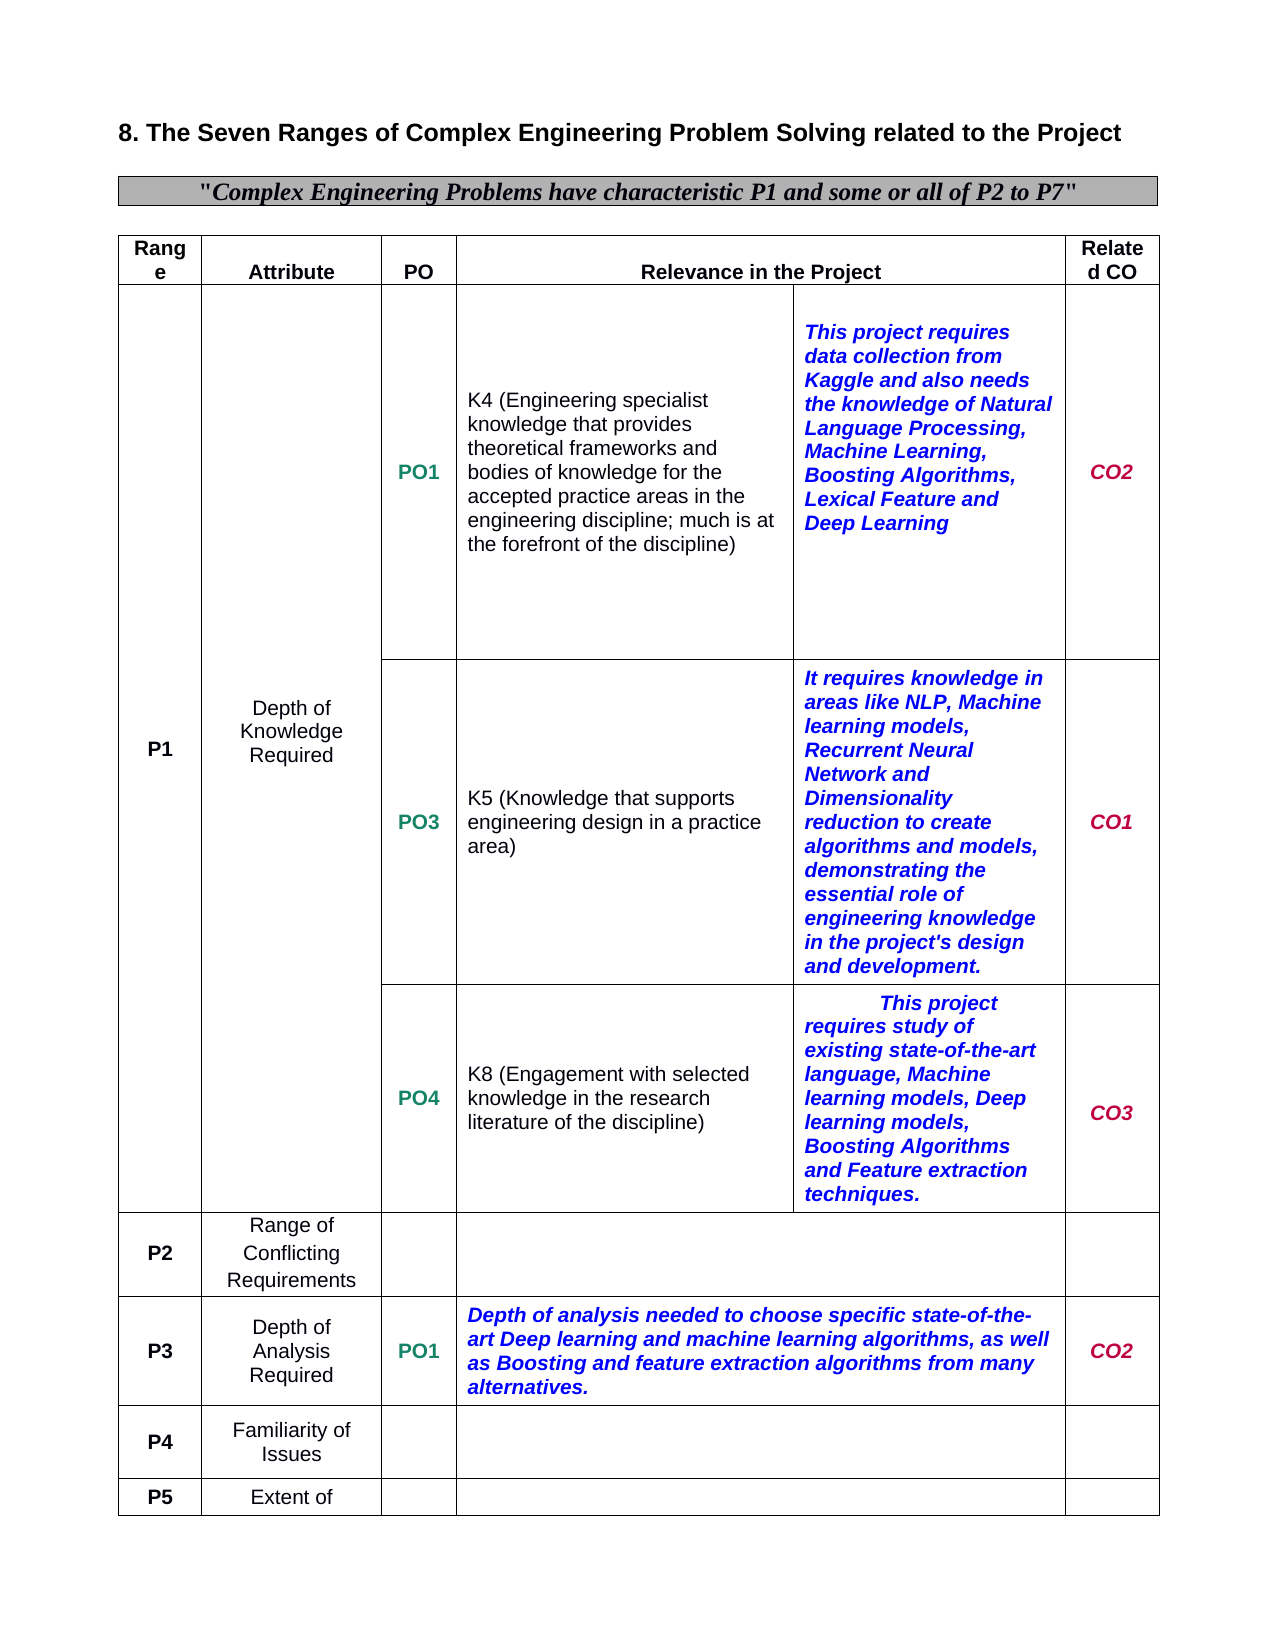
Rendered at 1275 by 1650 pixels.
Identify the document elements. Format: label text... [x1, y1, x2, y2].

table_cell PO1 [382, 1297, 456, 1405]
table_cell [457, 1479, 1065, 1515]
table_cell K4 (Engineering specialist knowledge that provides theoretical frameworks and bodies of knowledge for the accepted practice areas in the engineering discipline; much is at the forefront of the discipline) [457, 285, 793, 659]
table_cell Depth of Knowledge Required [202, 285, 381, 1212]
table_header Attribute [202, 236, 381, 284]
table_cell P3 [119, 1297, 201, 1405]
table_cell P2 [119, 1213, 201, 1296]
table_cell Depth of analysis needed to choose specific state-of-the-art Deep learning and machine learning algorithms, as well as Boosting and feature extraction algorithms from many alternatives. [457, 1297, 1065, 1405]
text 8. The Seven Ranges of Complex Engineering Problem Solving related to the Project [118, 118, 1157, 147]
table_cell This project requires data collection from Kaggle and also needs the knowledge of Natural Language Processing, Machine Learning, Boosting Algorithms, Lexical Feature and Deep Learning [794, 285, 1065, 659]
table_cell PO1 [382, 285, 456, 659]
table_cell [457, 1406, 1065, 1478]
table_cell [1066, 1479, 1159, 1515]
table_cell Range of Conflicting Requirements [202, 1213, 381, 1296]
table_cell Depth of Analysis Required [202, 1297, 381, 1405]
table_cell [202, 1479, 381, 1515]
table_header Range [119, 236, 201, 284]
table_cell P1 [119, 285, 201, 1212]
table_cell [382, 1406, 456, 1478]
table_header Relevance in the Project [457, 236, 1065, 284]
table_cell P4 [119, 1406, 201, 1478]
table_cell This project requires study of existing state-of-the-art language, Machine learning models, Deep learning models, Boosting Algorithms and Feature extraction techniques. [794, 985, 1065, 1212]
table_cell CO1 [1066, 660, 1159, 983]
table_header "Complex Engineering Problems have characteristic P1 and some or all of P2 to P7" [119, 177, 1157, 205]
table_cell Familiarity of Issues [202, 1406, 381, 1478]
table_cell [1066, 1213, 1159, 1296]
table_header PO [382, 236, 456, 284]
table_cell [382, 1479, 456, 1515]
table_cell CO2 [1066, 285, 1159, 659]
table_cell CO2 [1066, 1297, 1159, 1405]
table_cell K8 (Engagement with selected knowledge in the research literature of the discipline) [457, 985, 793, 1212]
table_cell K5 (Knowledge that supports engineering design in a practice area) [457, 660, 793, 983]
table_cell [1066, 1406, 1159, 1478]
table_header Related CO [1066, 236, 1159, 284]
table_cell P5 [119, 1479, 201, 1515]
table_cell [382, 1213, 456, 1296]
table_cell CO3 [1066, 985, 1159, 1212]
table_cell PO4 [382, 985, 456, 1212]
table_cell It requires knowledge in areas like NLP, Machine learning models, Recurrent Neural Network and Dimensionality reduction to create algorithms and models, demonstrating the essential role of engineering knowledge in the project's design and development. [794, 660, 1065, 983]
table_cell PO3 [382, 660, 456, 983]
table_cell [457, 1213, 1065, 1296]
